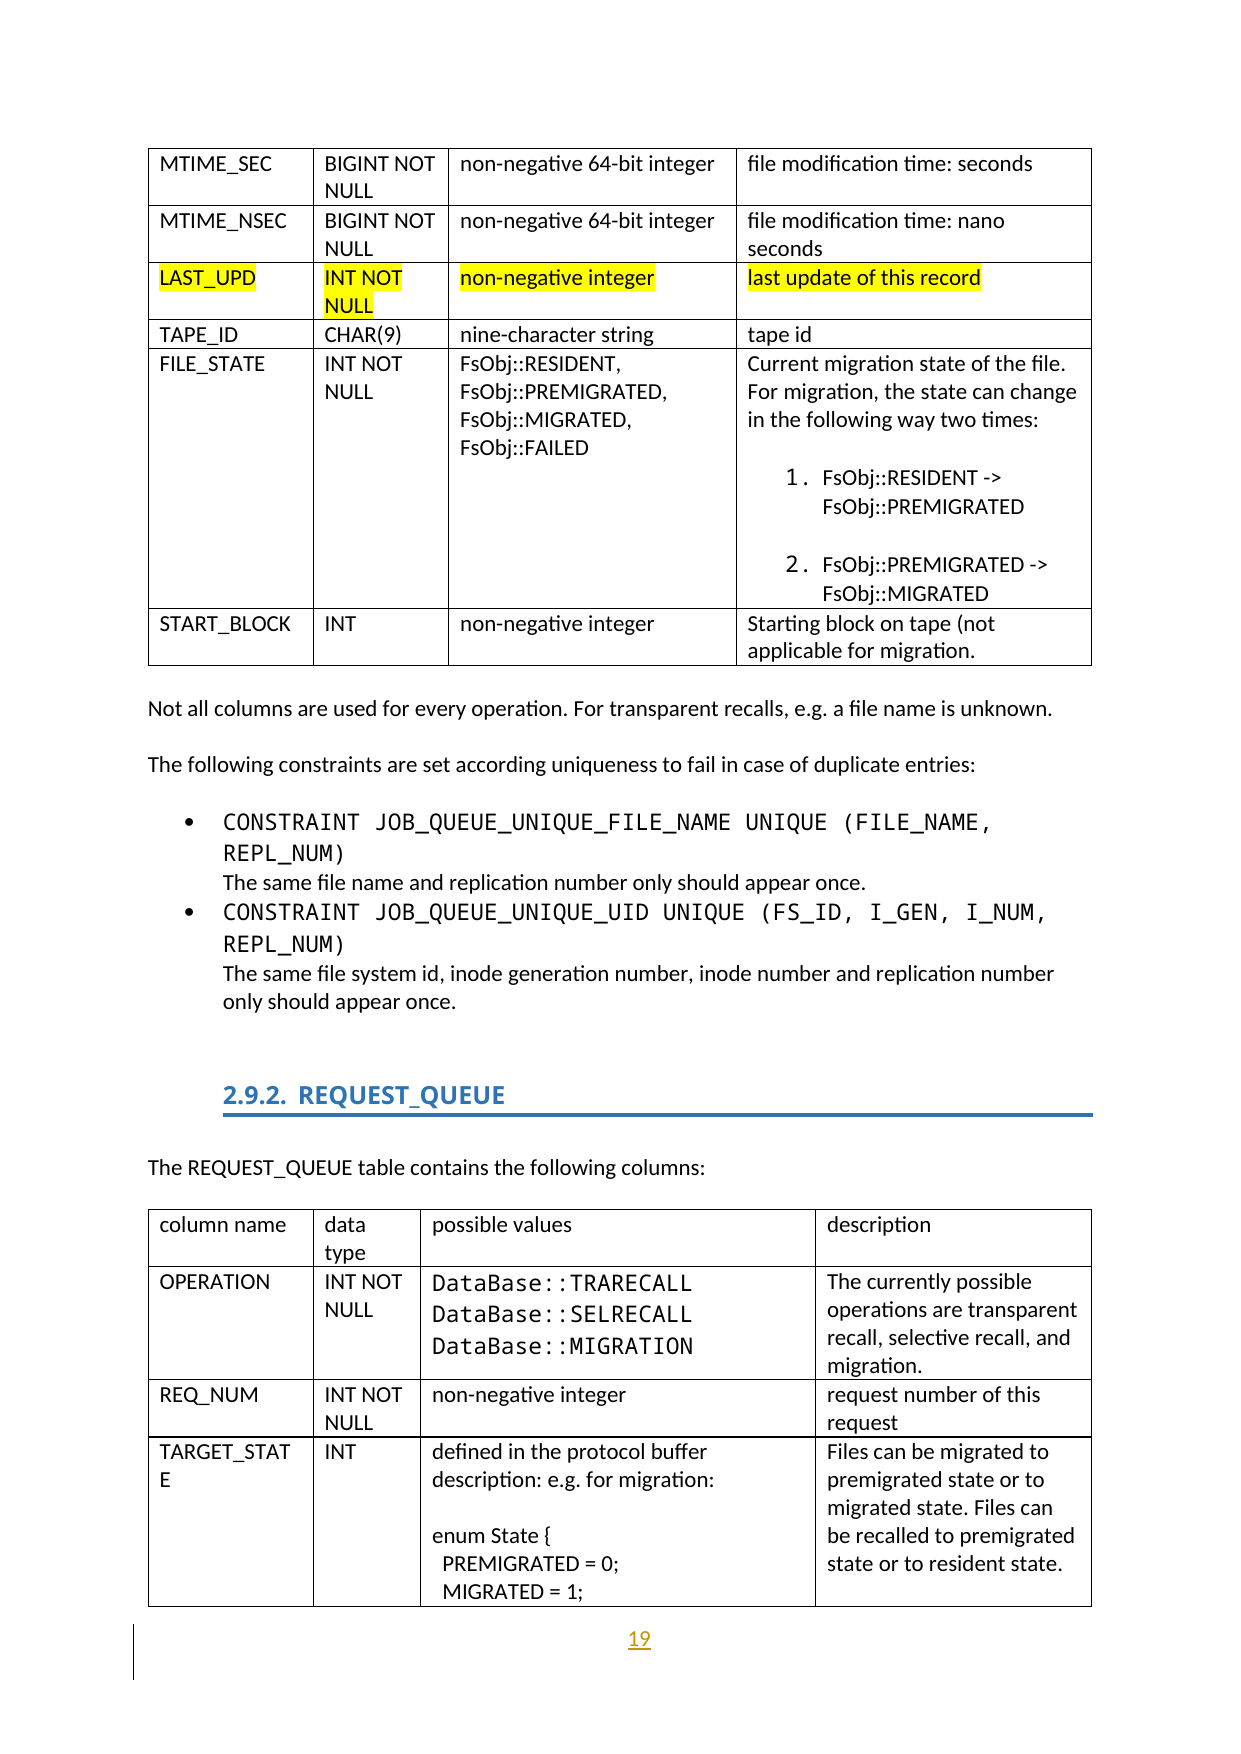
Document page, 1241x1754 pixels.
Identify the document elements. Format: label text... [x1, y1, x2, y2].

table_cell REQ_NUM [149, 1380, 313, 1436]
text Not all columns are used for every operation. For transparent recalls, e.g. a file name is unknown. [148, 694, 1093, 722]
table_cell TAPE_ID [149, 320, 313, 348]
table_cell non-negative integer [421, 1380, 815, 1436]
table_cell DataBase::TRARECALL DataBase::SELRECALL DataBase::MIGRATION [421, 1267, 815, 1379]
text The REQUEST_QUEUE table contains the following columns: [148, 1153, 1093, 1181]
table_cell defined in the protocol buffer description: e.g. for migration: enum State { PREMIGRATED = 0; MIGRATED = 1; } [421, 1438, 815, 1606]
table_cell non-negative 64-bit integer [449, 206, 736, 262]
table_cell INT NOT NULL [314, 1267, 420, 1379]
table_cell Starting block on tape (not applicable for migration. [737, 609, 1091, 665]
table_cell BIGINT NOT NULL [314, 149, 448, 205]
table_cell Current migration state of the file. For migration, the state can change in the following way two times: FsObj::RESIDENT -> FsObj::PREMIGRATED FsObj::PREMIGRATED -> FsObj::MIGRATED [737, 349, 1091, 608]
table_header description [816, 1210, 1091, 1266]
table_cell request number of this request [816, 1380, 1091, 1436]
table_cell INT NOT NULL [314, 349, 448, 608]
table_cell file modification time: seconds [737, 149, 1091, 205]
text The following constraints are set according uniqueness to fail in case of duplicate entries: [148, 750, 1093, 778]
table_cell tape id [737, 320, 1091, 348]
table_cell non-negative integer [449, 263, 736, 319]
table_cell nine-character string [449, 320, 736, 348]
table_cell TARGET_STATE [149, 1438, 313, 1606]
table_cell Files can be migrated to premigrated state or to migrated state. Files can be recalled to premigrated state or to resident state. [816, 1438, 1091, 1606]
table_cell INT NOT NULL [373, 263, 448, 319]
table_cell INT [314, 609, 448, 665]
table_cell FsObj::RESIDENT, FsObj::PREMIGRATED, FsObj::MIGRATED, FsObj::FAILED [449, 349, 736, 608]
table_cell last update of this record [737, 263, 1091, 319]
subtitle REQUEST_QUEUE [223, 1077, 1093, 1113]
table_cell BIGINT NOT NULL [314, 206, 448, 262]
table_cell CHAR(9) [314, 320, 448, 348]
table_header possible values [421, 1210, 815, 1266]
list CONSTRAINT JOB_QUEUE_UNIQUE_FILE_NAME UNIQUE (FILE_NAME, REPL_NUM) The same file name and replication number only should appear once. [185, 806, 1093, 896]
table_cell INT NOT NULL [314, 1380, 420, 1436]
table_cell The currently possible operations are transparent recall, selective recall, and migration. [816, 1267, 1091, 1379]
list CONSTRAINT JOB_QUEUE_UNIQUE_UID UNIQUE (FS_ID, I_GEN, I_NUM, REPL_NUM) The same file system id, inode generation number, inode number and replication number only should appear once. [185, 896, 1093, 1015]
table_cell START_BLOCK [149, 609, 313, 665]
table_cell MTIME_NSEC [149, 206, 313, 262]
table_cell LAST_UPD [149, 263, 313, 319]
table_header data type [314, 1210, 420, 1266]
table_cell non-negative 64-bit integer [449, 149, 736, 205]
table_cell MTIME_SEC [149, 149, 313, 205]
table_cell INT [314, 1438, 420, 1606]
table_cell file modification time: nano seconds [737, 206, 1091, 262]
table_cell FILE_STATE [149, 349, 313, 608]
table_header column name [149, 1210, 313, 1266]
table_cell OPERATION [149, 1267, 313, 1379]
table_cell non-negative integer [449, 609, 736, 665]
